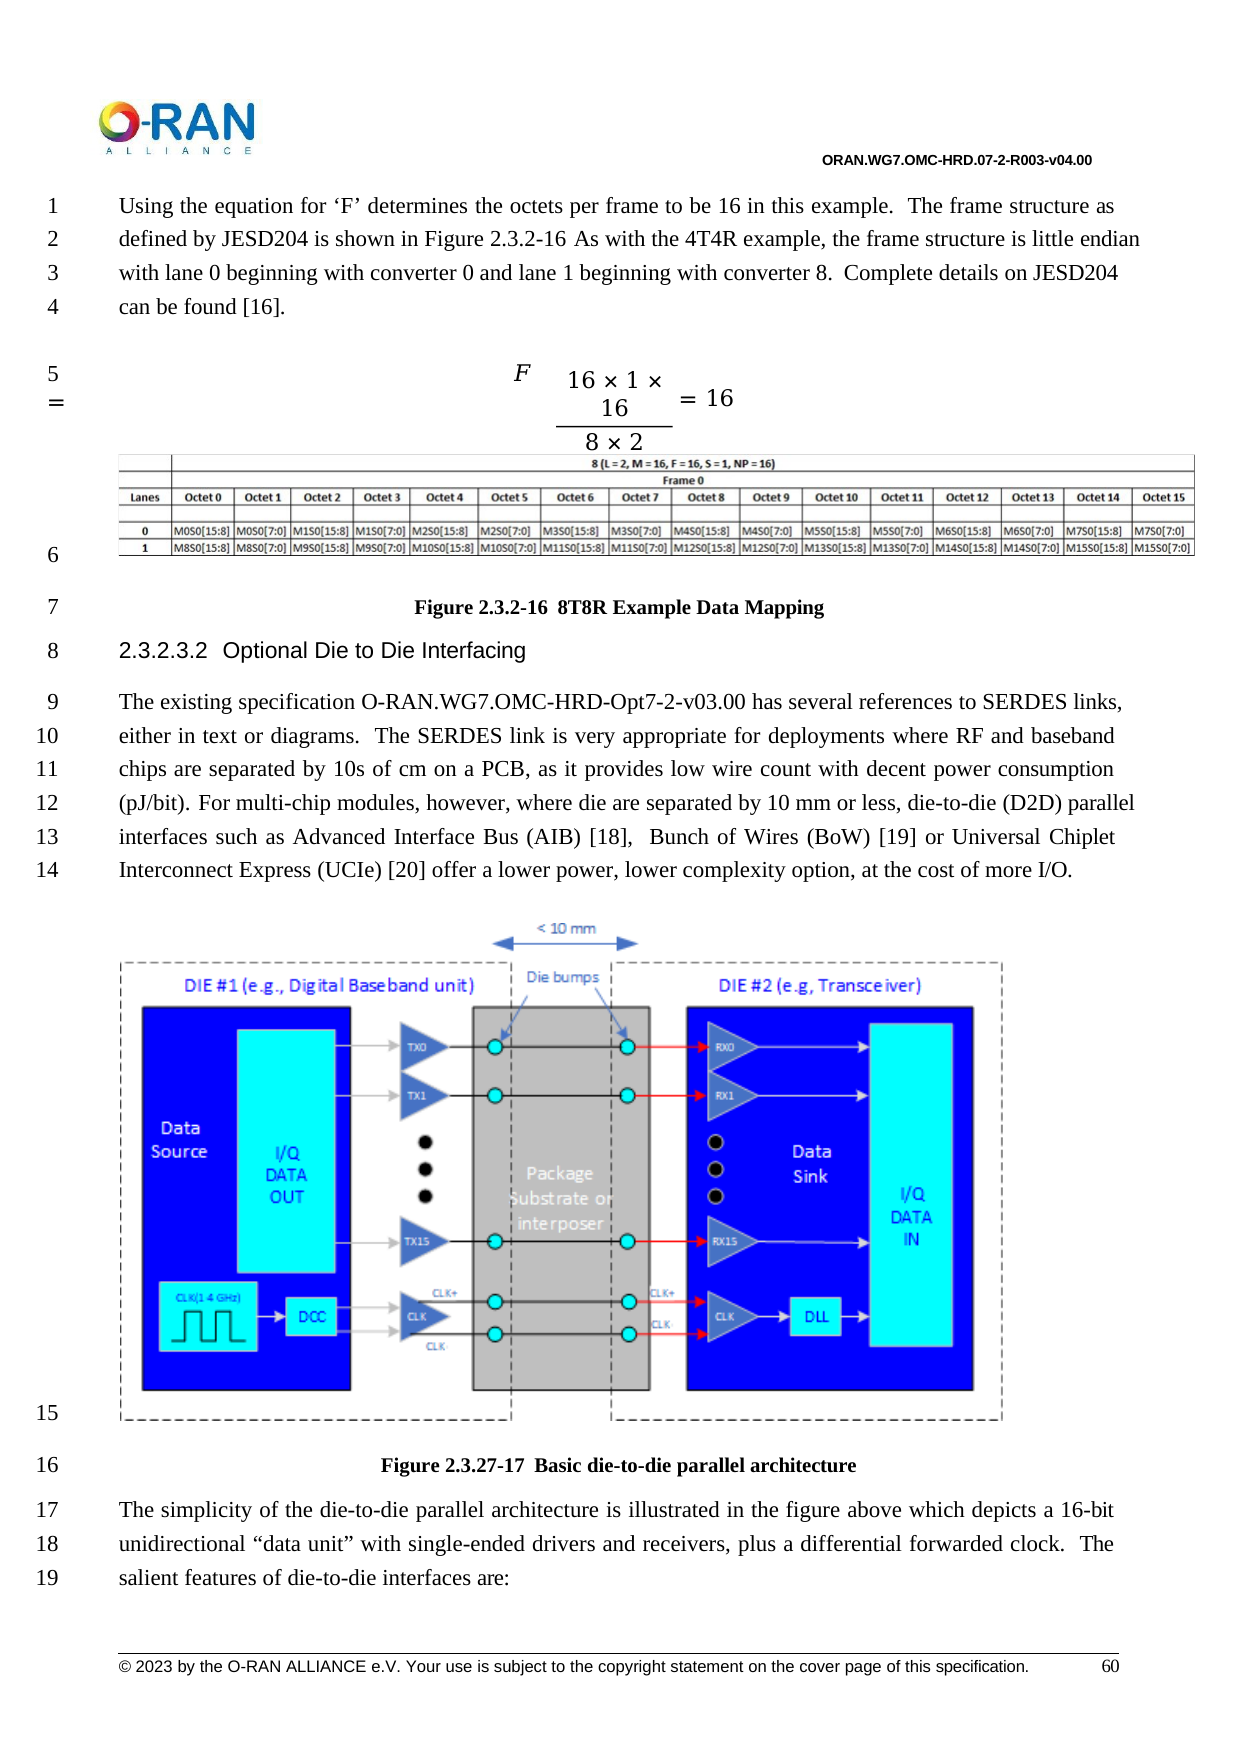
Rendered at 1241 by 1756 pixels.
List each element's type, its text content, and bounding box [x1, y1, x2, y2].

picture [90, 99, 263, 160]
picture [120, 923, 1003, 1421]
list interfaces such as Advanced Interface Bus (AIB) [18], Bunch of Wires (BoW) [19] or Universal Chiplet [35, 823, 1207, 849]
list The simplicity of the die-to-die parallel architecture is illustrated in the figure above which depicts a 16-bit [35, 1497, 1207, 1523]
list Figure 2.3.2-16 8T8R Example Data Mapping [47, 593, 1207, 619]
list Interconnect Express (UCIe) [20] offer a lower power, lower complexity option, at the cost of more I/O. [35, 857, 1207, 883]
list The existing specification O-RAN.WG7.OMC-HRD-Opt7-2-v03.00 has several references to SERDES links, [47, 688, 1207, 715]
list Using the equation for ‘F’ determines the octets per frame to be 16 in this example. The frame structure as [47, 192, 1207, 218]
picture [118, 454, 1195, 556]
list salient features of die-to-die interfaces are: [35, 1564, 1207, 1590]
list chips are separated by 10s of cm on a PCB, as it provides low wire count with decent power consumption [35, 756, 1207, 782]
text = 16 [679, 383, 1207, 411]
text 8 × 2 [556, 428, 673, 454]
list can be found [16]. [47, 293, 1207, 319]
text 6 [47, 541, 550, 567]
list unidirectional “data unit” with single-ended drivers and receivers, plus a differential forwarded clock. The [35, 1530, 1207, 1556]
list 2.3.2.3.2 Optional Die to Die Interfacing [47, 637, 1207, 664]
list Figure 2.3.27-17 Basic die-to-die parallel architecture [35, 1451, 1207, 1477]
text 5 𝐹 = [47, 359, 550, 414]
list with lane 0 beginning with converter 0 and lane 1 beginning with converter 8. Complete details on JESD204 [47, 259, 1207, 285]
text 16 × 1 × 16 [556, 366, 673, 421]
list (pJ/bit). For multi-chip modules, however, where die are separated by 10 mm or less, die-to-die (D2D) parallel [35, 789, 1207, 815]
list either in text or diagrams. The SERDES link is very appropriate for deployments where RF and baseband [35, 722, 1207, 748]
list defined by JESD204 is shown in Figure 2.3.2-16 As with the 4T4R example, the frame structure is little endian [47, 225, 1207, 252]
